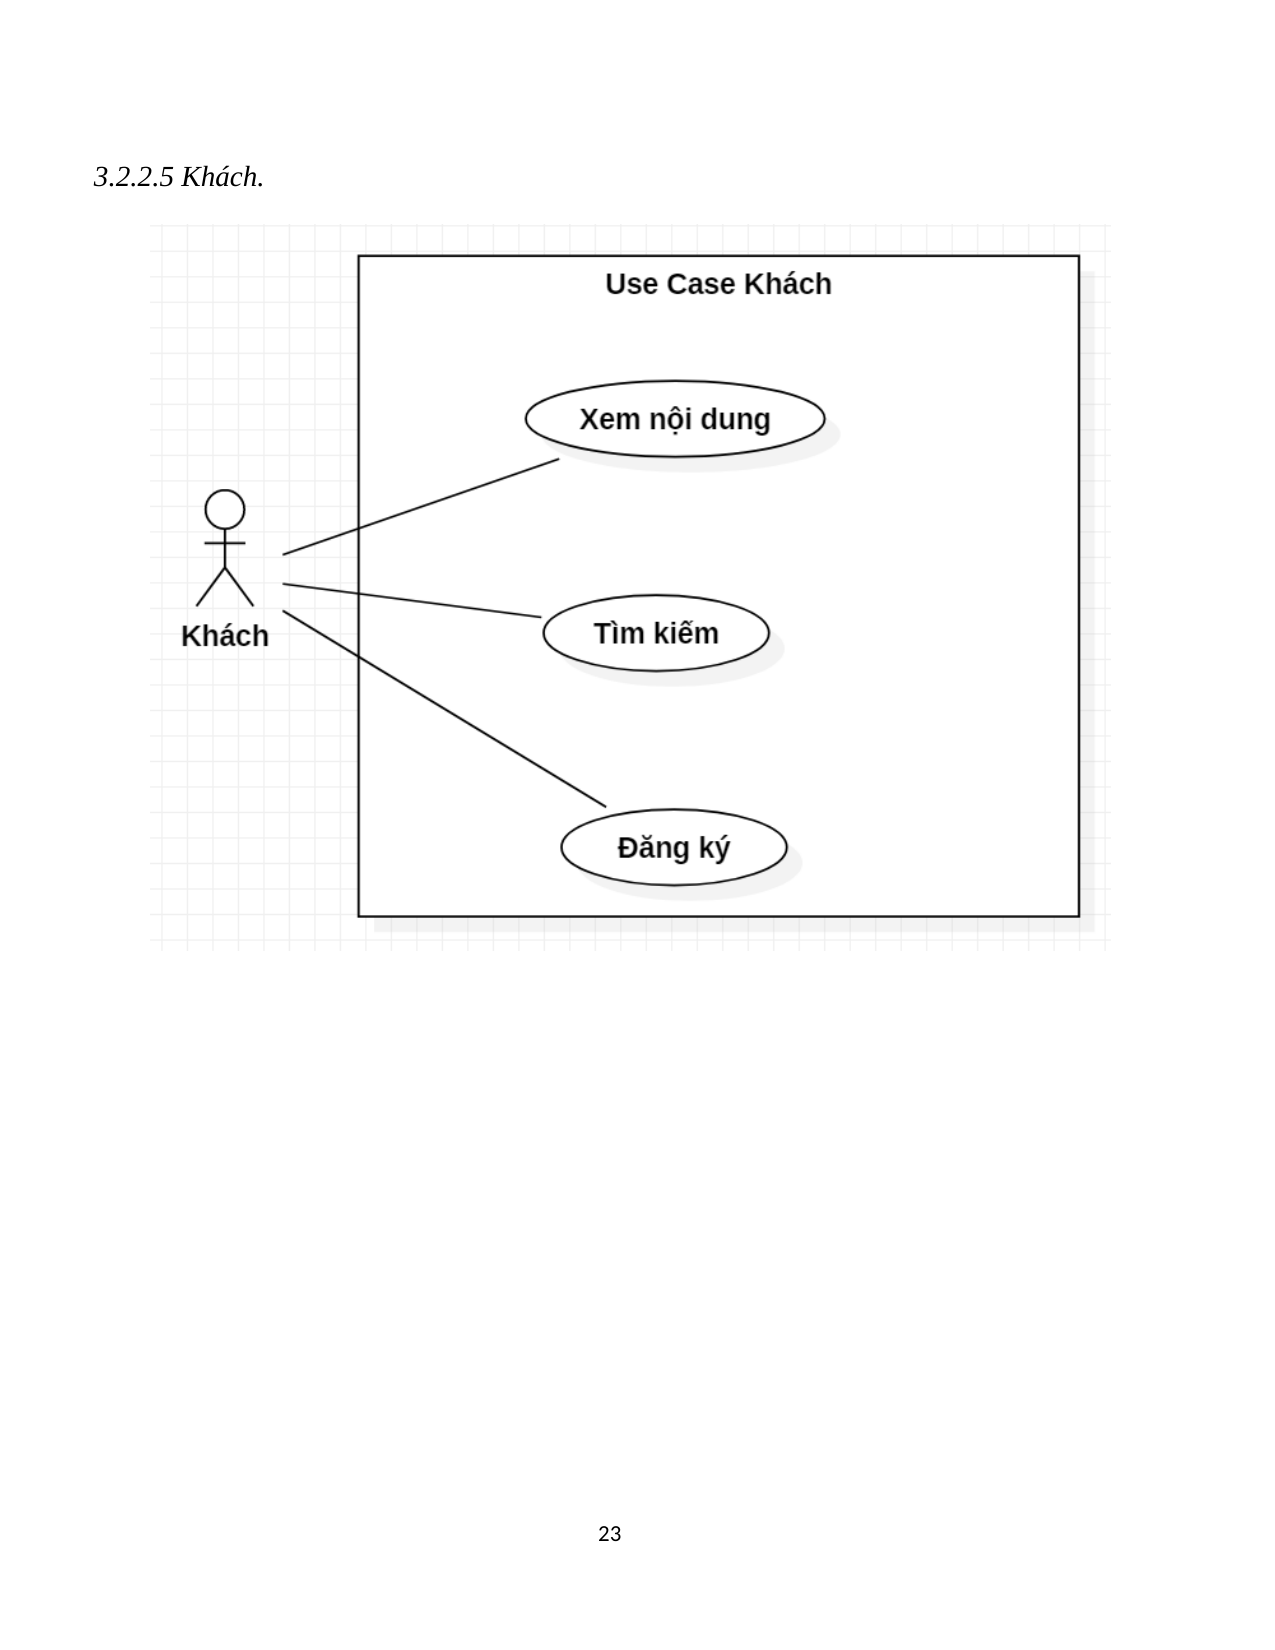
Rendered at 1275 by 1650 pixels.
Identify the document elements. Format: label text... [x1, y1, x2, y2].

picture [150, 224, 1111, 951]
subtitle 3.2.2.5 Khách. [94, 159, 1125, 193]
